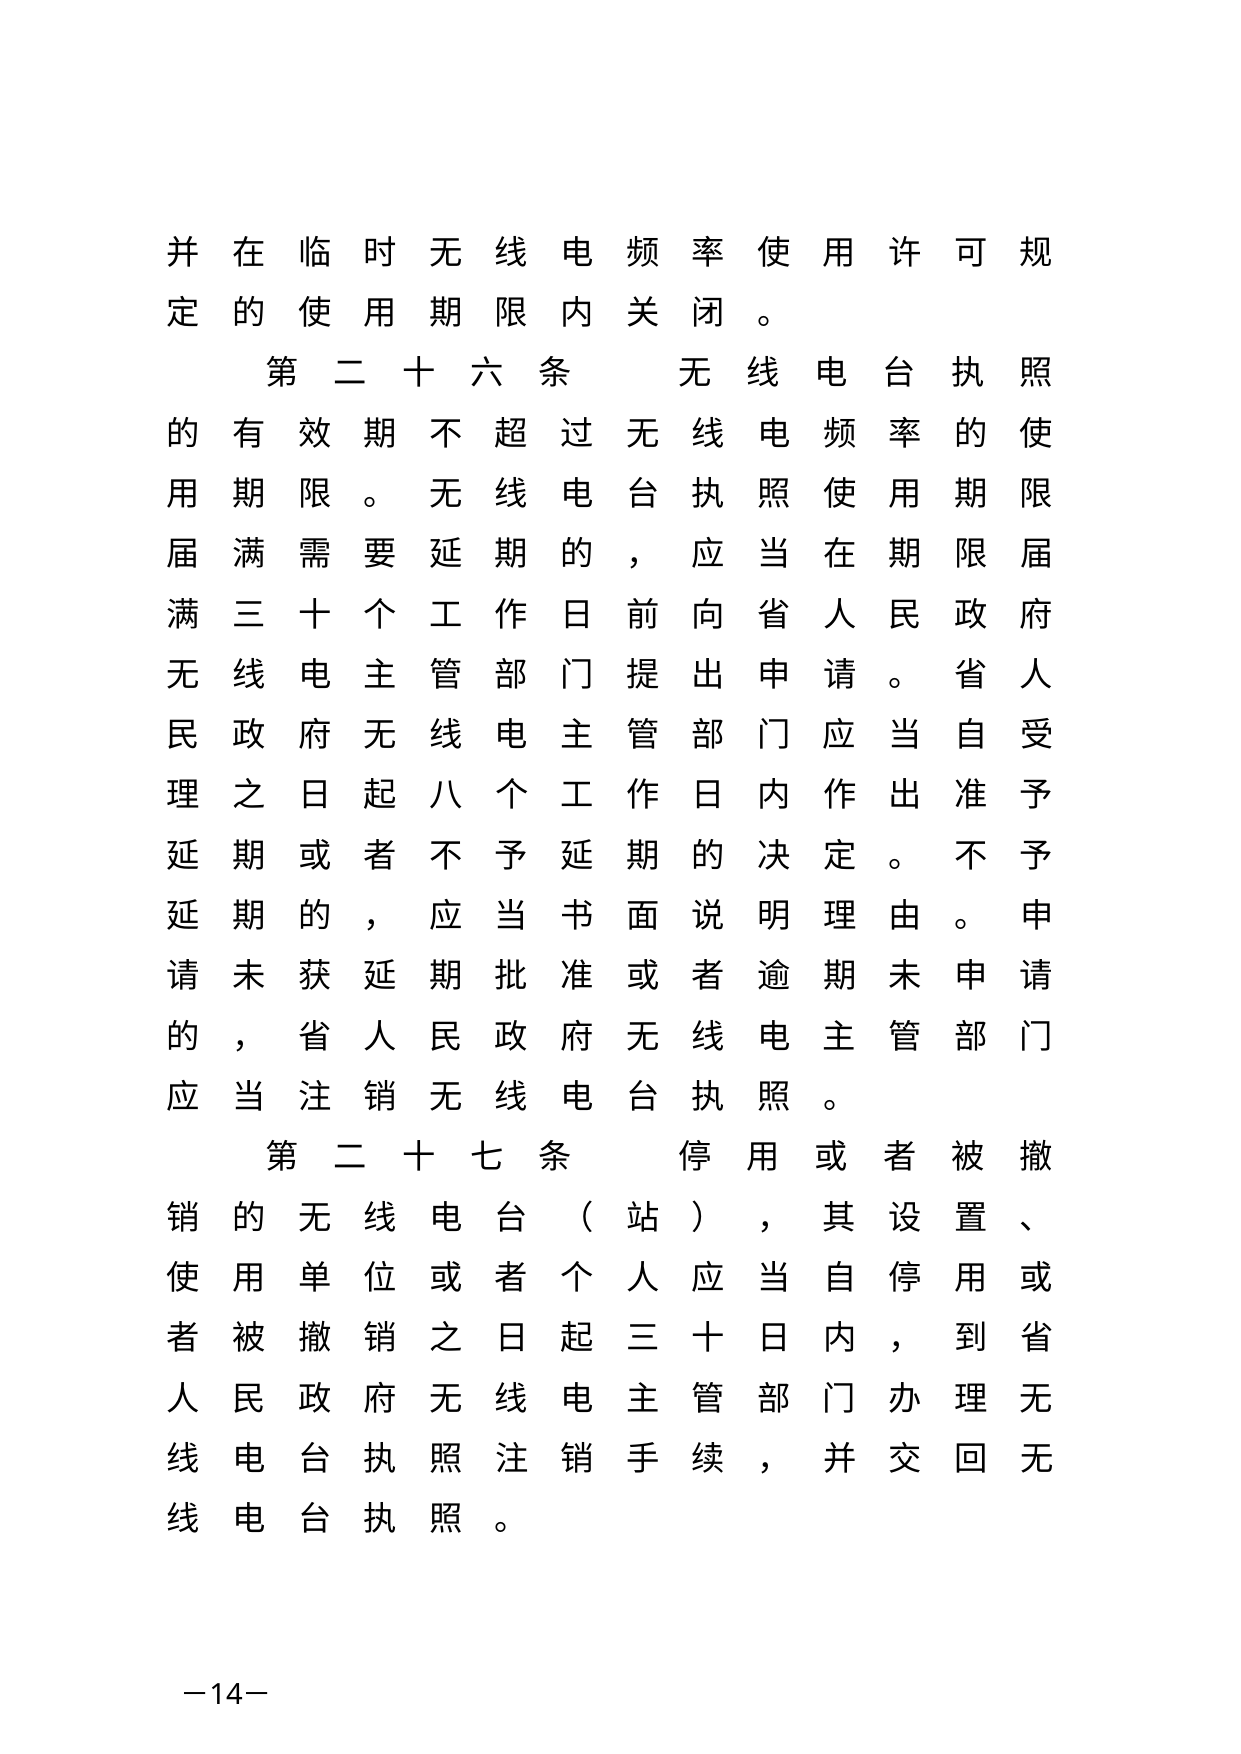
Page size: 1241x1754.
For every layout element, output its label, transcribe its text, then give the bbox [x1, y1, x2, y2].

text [167, 219, 1085, 340]
text 第二十六条 无线电台执照的有效期不超过无线电频率的使用期限。无线电台执照使用期限届满需要延期的，应当在期限届满三十个工作日前向省人民政府无线电主管部门提出申请。省人民政府无线电主管部门应当自受理之日起八个工作日内作出准予延期或者不予延期的决定。不予延期的，应当书面说明理由。申请未获延期批准或者逾期未申请的，省人民政府无线电主管部门应当注销无线电台执照。 [167, 340, 1085, 1124]
text 第二十七条 停用或者被撤销的无线电台（站），其设置、使用单位或者个人应当自停用或者被撤销之日起三十日内，到省人民政府无线电主管部门办理无线电台执照注销手续，并交回无线电台执照。 [167, 1124, 1085, 1546]
